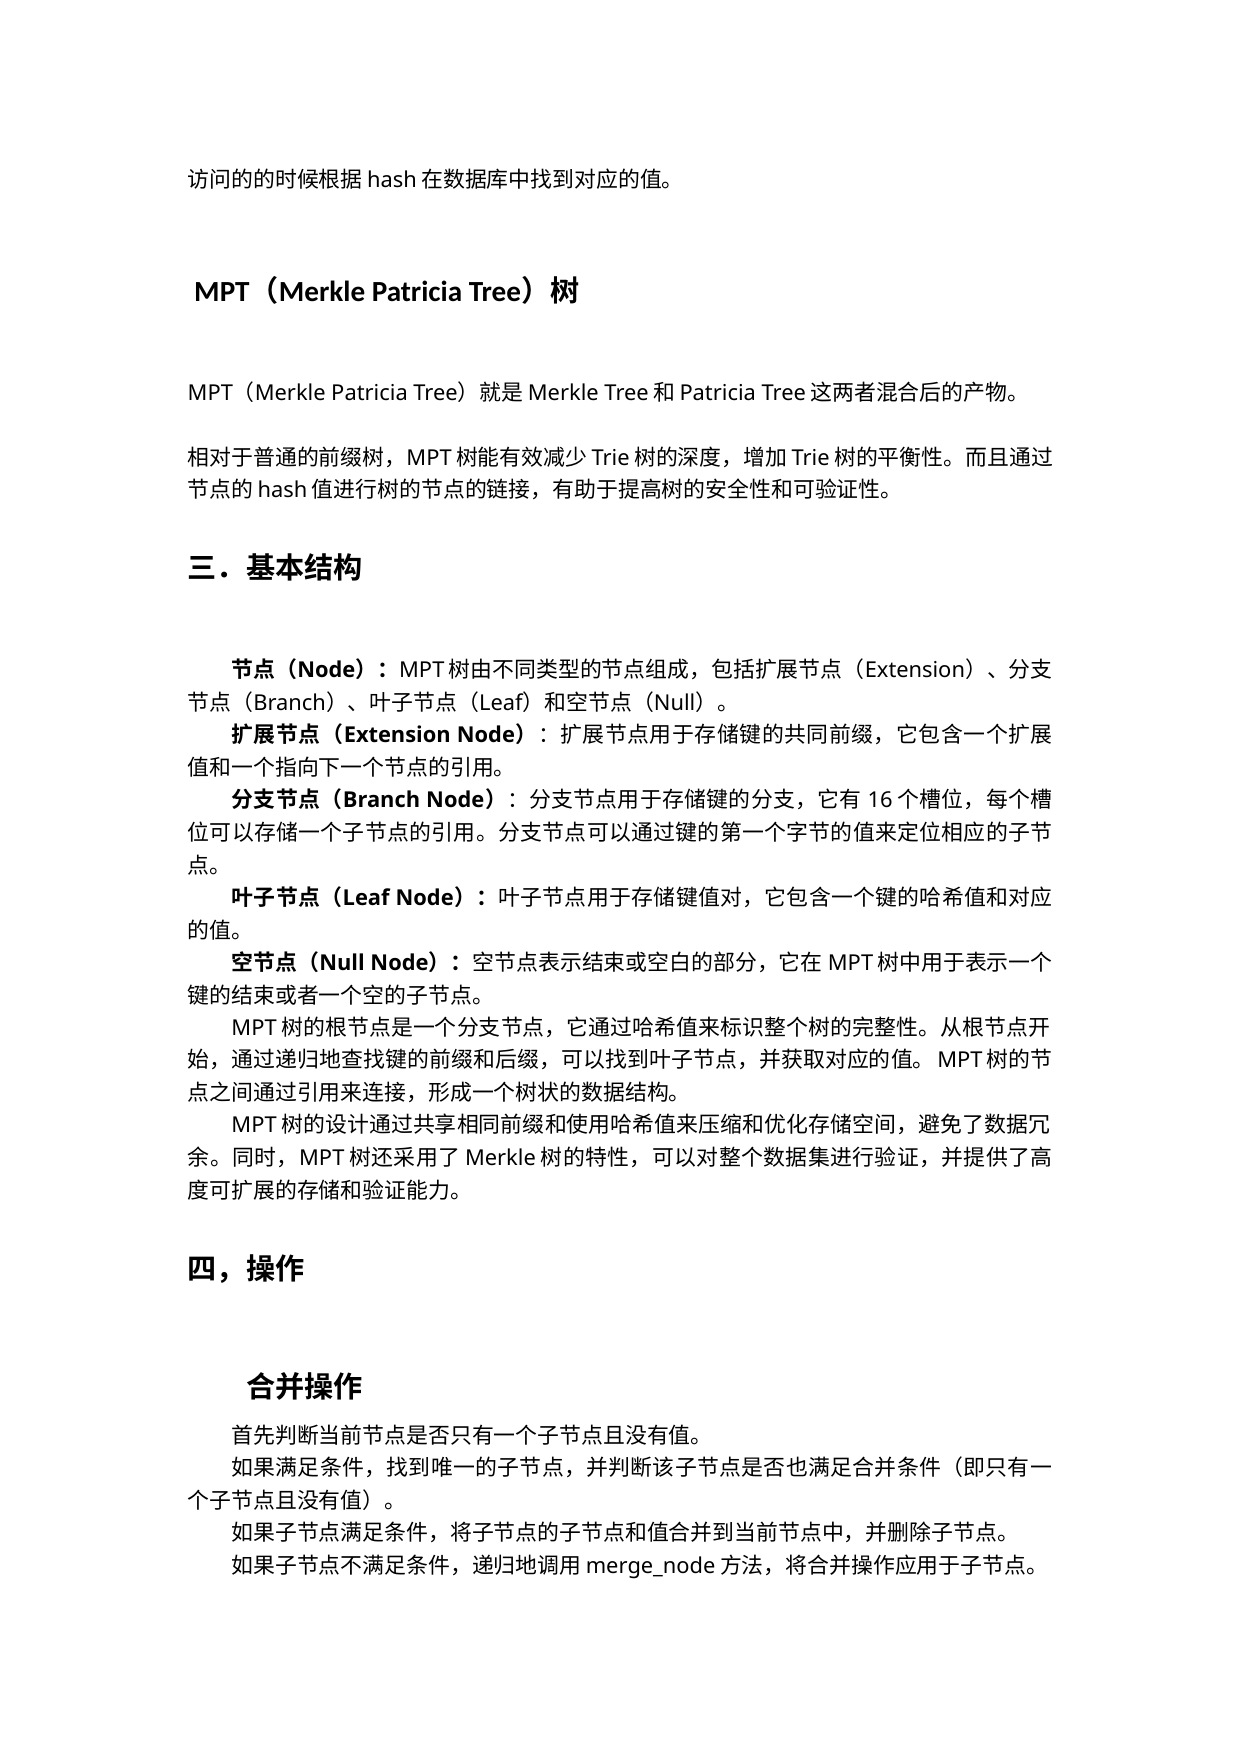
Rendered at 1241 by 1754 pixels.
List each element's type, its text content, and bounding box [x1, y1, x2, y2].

text 合并操作 [187, 1352, 1053, 1417]
text 空节点（Null Node）：空节点表示结束或空白的部分，它在MPT树中用于表示一个键的结束或者一个空的子节点。 [187, 945, 1053, 1010]
text MPT树的设计通过共享相同前缀和使用哈希值来压缩和优化存储空间，避免了数据冗余。同时，MPT树还采用了Merkle树的特性，可以对整个数据集进行验证，并提供了高度可扩展的存储和验证能力。 [187, 1107, 1053, 1205]
subtitle 四，操作 [187, 1234, 1053, 1299]
text 如果满足条件，找到唯一的子节点，并判断该子节点是否也满足合并条件（即只有一个子节点且没有值）。 [187, 1450, 1053, 1515]
subtitle MPT（Merkle Patricia Tree）树 [187, 256, 1053, 321]
text 分支节点（Branch Node）：分支节点用于存储键的分支，它有16个槽位，每个槽位可以存储一个子节点的引用。分支节点可以通过键的第一个字节的值来定位相应的子节点。 [187, 782, 1053, 880]
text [187, 162, 1053, 194]
text 如果子节点满足条件，将子节点的子节点和值合并到当前节点中，并删除子节点。 [187, 1515, 1053, 1547]
subtitle 三．基本结构 [187, 534, 1053, 599]
text MPT（Merkle Patricia Tree）就是Merkle Tree和Patricia Tree这两者混合后的产物。 [187, 374, 1053, 407]
text 如果子节点不满足条件，递归地调用merge_node方法，将合并操作应用于子节点。 [187, 1547, 1053, 1580]
text 相对于普通的前缀树，MPT树能有效减少Trie树的深度，增加Trie树的平衡性。而且通过节点的hash值进行树的节点的链接，有助于提高树的安全性和可验证性。 [187, 439, 1053, 504]
text 扩展节点（Extension Node）：扩展节点用于存储键的共同前缀，它包含一个扩展值和一个指向下一个节点的引用。 [187, 717, 1053, 782]
text 叶子节点（Leaf Node）：叶子节点用于存储键值对，它包含一个键的哈希值和对应的值。 [187, 880, 1053, 945]
text 首先判断当前节点是否只有一个子节点且没有值。 [187, 1417, 1053, 1450]
text 节点（Node）：MPT树由不同类型的节点组成，包括扩展节点（Extension）、分支节点（Branch）、叶子节点（Leaf）和空节点（Null）。 [187, 652, 1053, 717]
text MPT树的根节点是一个分支节点，它通过哈希值来标识整个树的完整性。从根节点开始，通过递归地查找键的前缀和后缀，可以找到叶子节点，并获取对应的值。MPT树的节点之间通过引用来连接，形成一个树状的数据结构。 [187, 1010, 1053, 1107]
